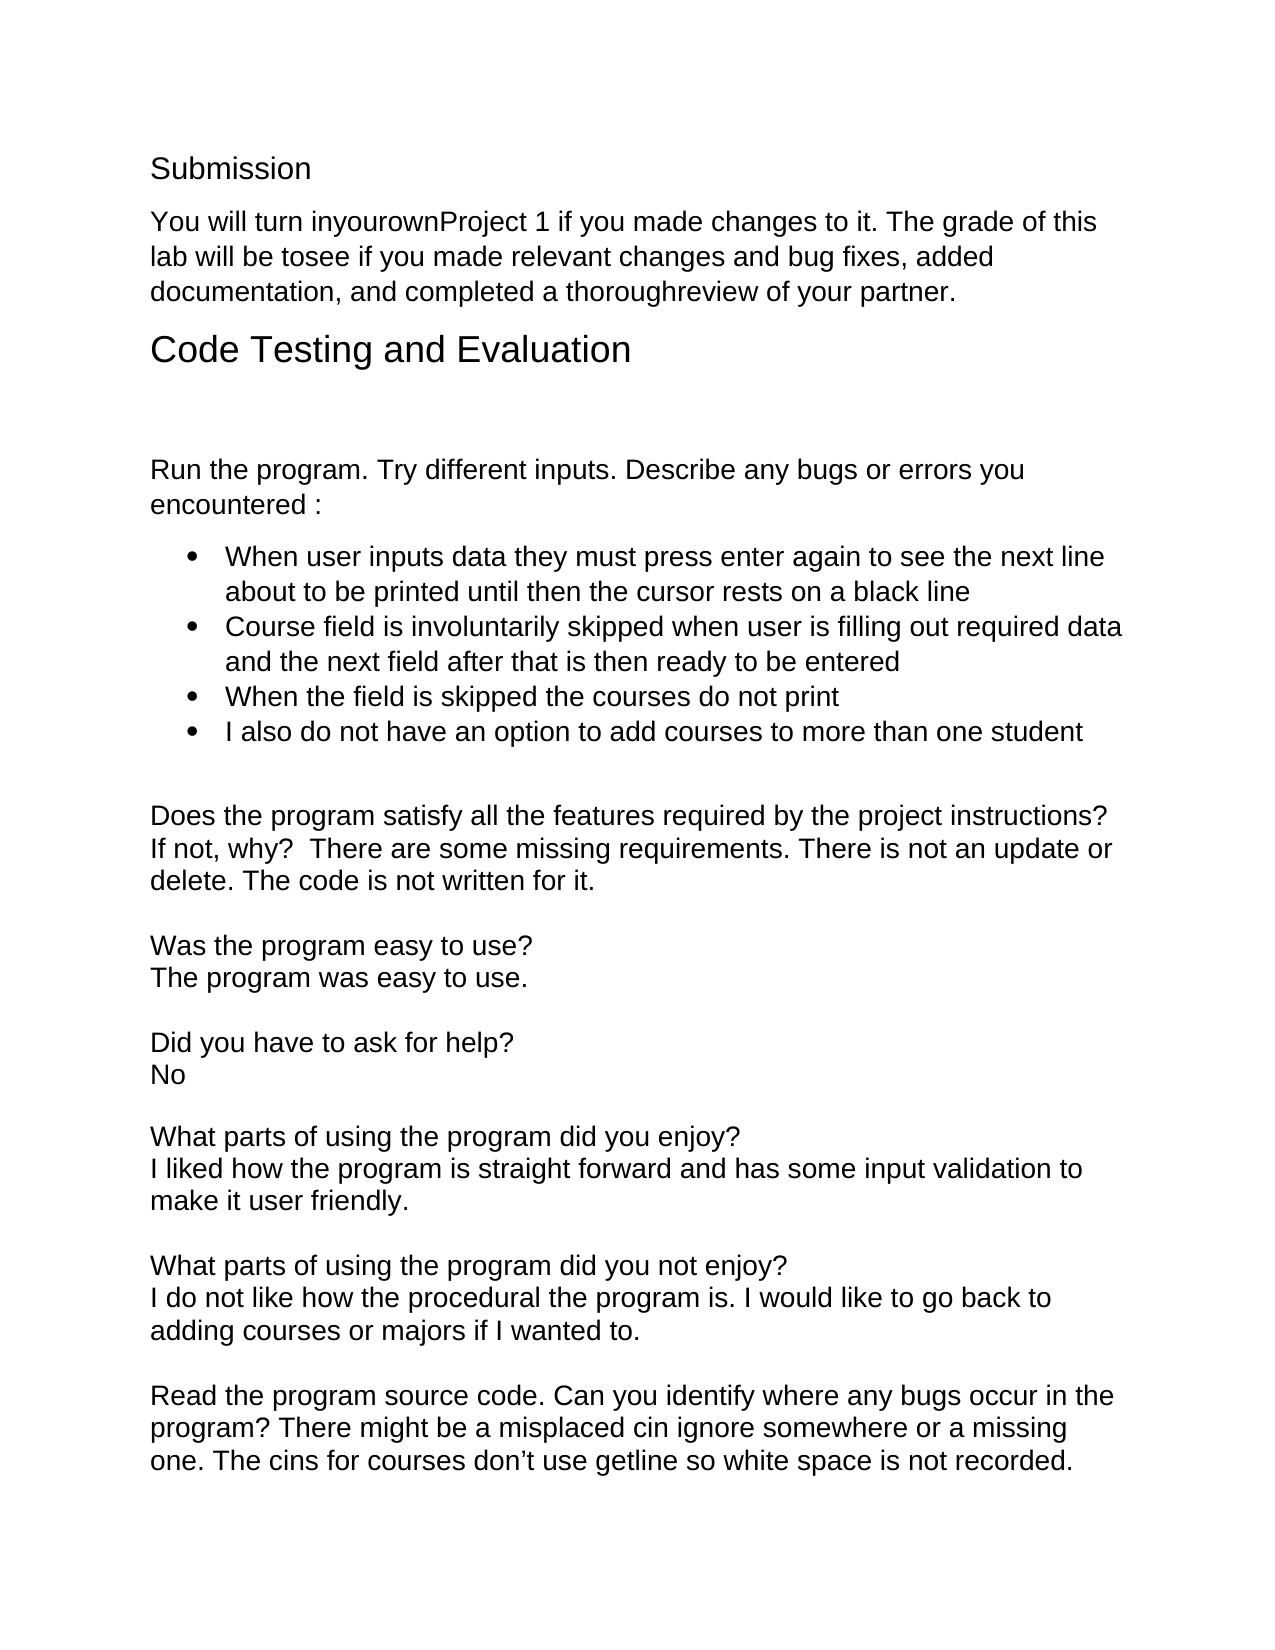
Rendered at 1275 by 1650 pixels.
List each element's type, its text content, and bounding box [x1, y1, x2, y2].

text The program was easy to use. [150, 961, 1125, 993]
text Code Testing and Evaluation [150, 327, 1125, 370]
text Submission [150, 150, 1125, 186]
text Was the program easy to use? [150, 929, 1125, 961]
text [150, 1379, 1125, 1476]
list I also do not have an option to add courses to more than one student [187, 715, 1125, 747]
text No [150, 1058, 1125, 1091]
list Course field is involuntarily skipped when user is filling out required data and the next field after that is then ready to be entered [187, 610, 1125, 677]
text What parts of using the program did you enjoy? [150, 1119, 1125, 1152]
list When user inputs data they must press enter again to see the next line about to be printed until then the cursor rests on a black line [187, 540, 1125, 607]
list When the field is skipped the courses do not print [187, 680, 1125, 712]
text What parts of using the program did you not enjoy? [150, 1249, 1125, 1281]
text I do not like how the procedural the program is. I would like to go back to adding courses or majors if I wanted to. [150, 1281, 1125, 1346]
text Run the program. Try different inputs. Describe any bugs or errors you encountered : [150, 453, 1125, 521]
text I liked how the program is straight forward and has some input validation to make it user friendly. [150, 1152, 1125, 1217]
text Does the program satisfy all the features required by the project instructions? If not, why? There are some missing requirements. There is not an update or delete. The code is not written for it. [150, 799, 1125, 896]
text You will turn inyourownProject 1 if you made changes to it. The grade of this lab will be tosee if you made relevant changes and bug fixes, added documentation, and completed a thoroughreview of your partner. [150, 205, 1125, 308]
text Did you have to ask for help? [150, 1026, 1125, 1058]
